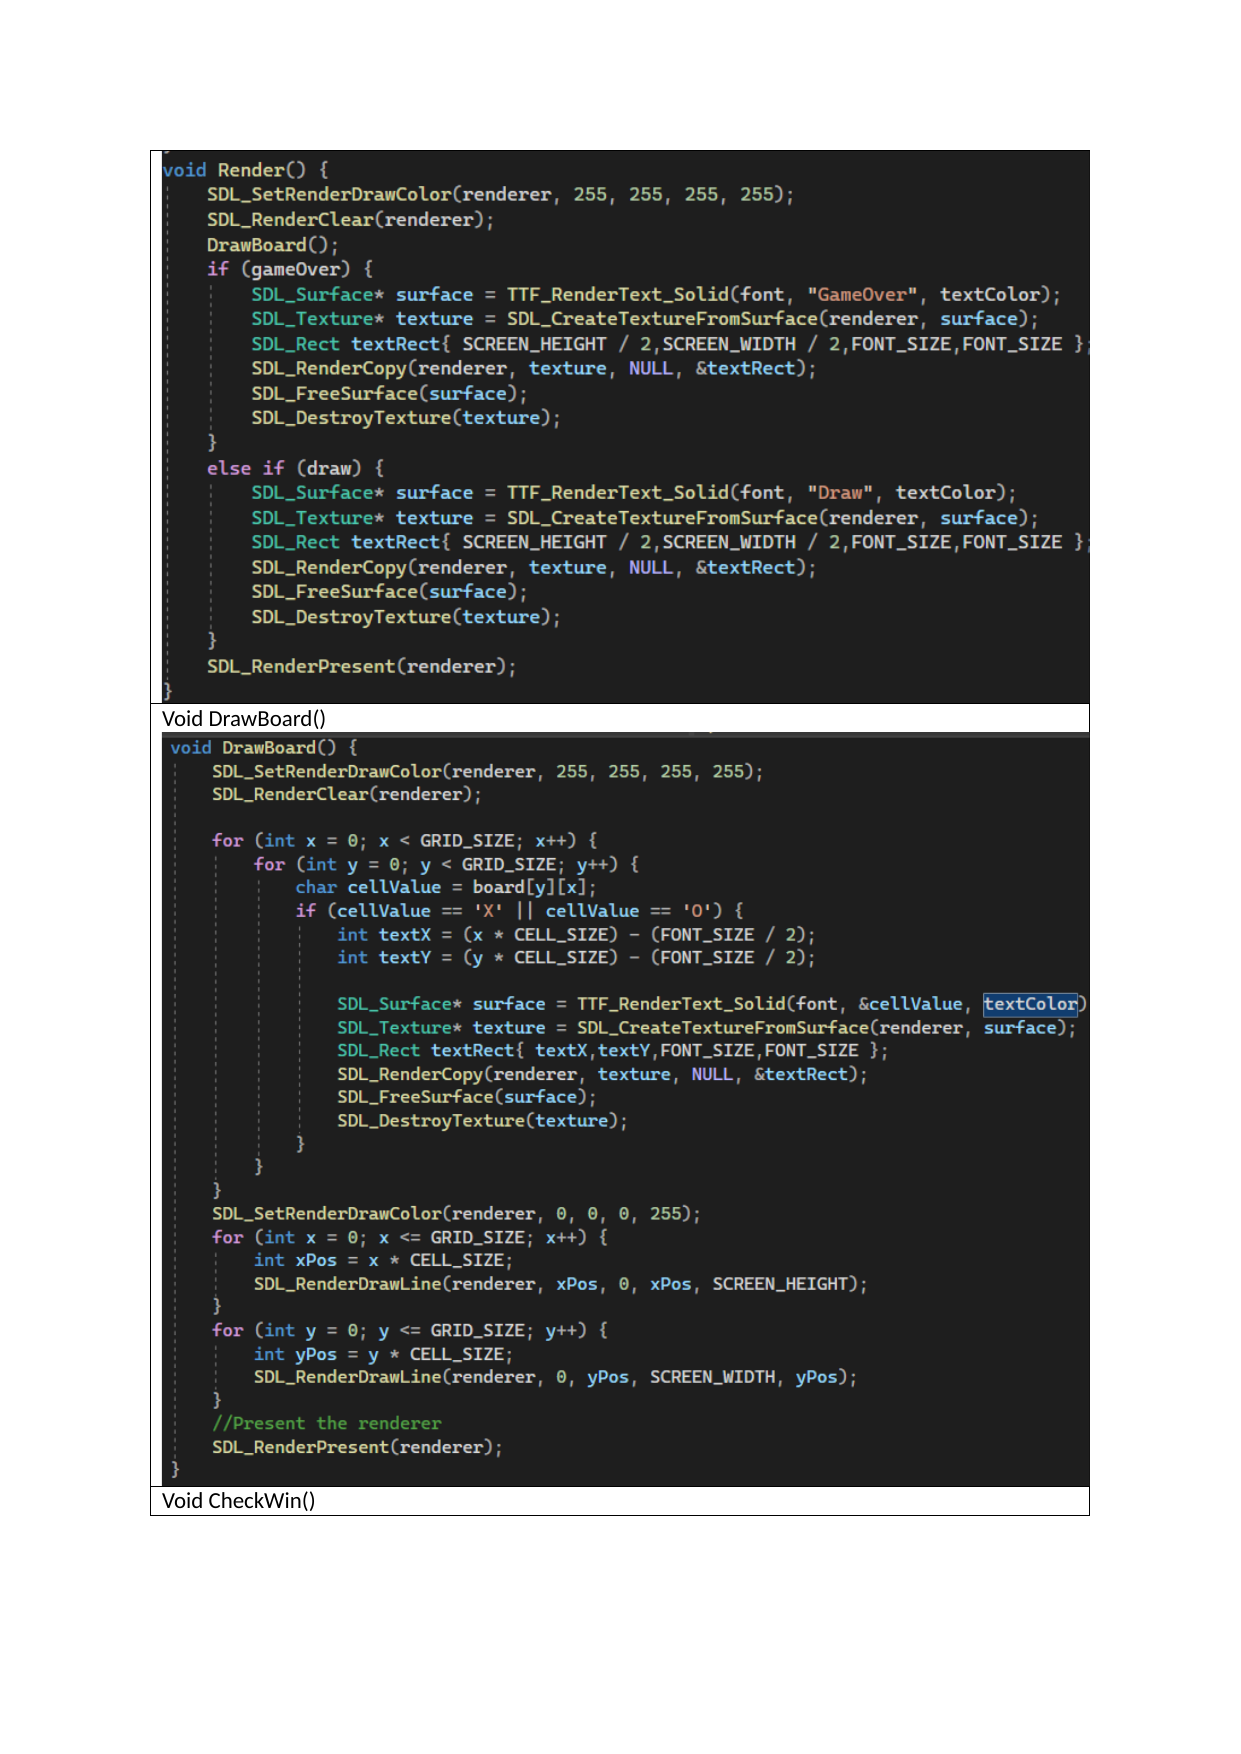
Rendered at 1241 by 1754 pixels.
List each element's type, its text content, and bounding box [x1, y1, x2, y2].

picture [161, 151, 1090, 703]
picture [161, 732, 1090, 1486]
table_cell Void CheckWin() [151, 1487, 1089, 1515]
table_cell Void DrawBoard() [151, 704, 1089, 1486]
